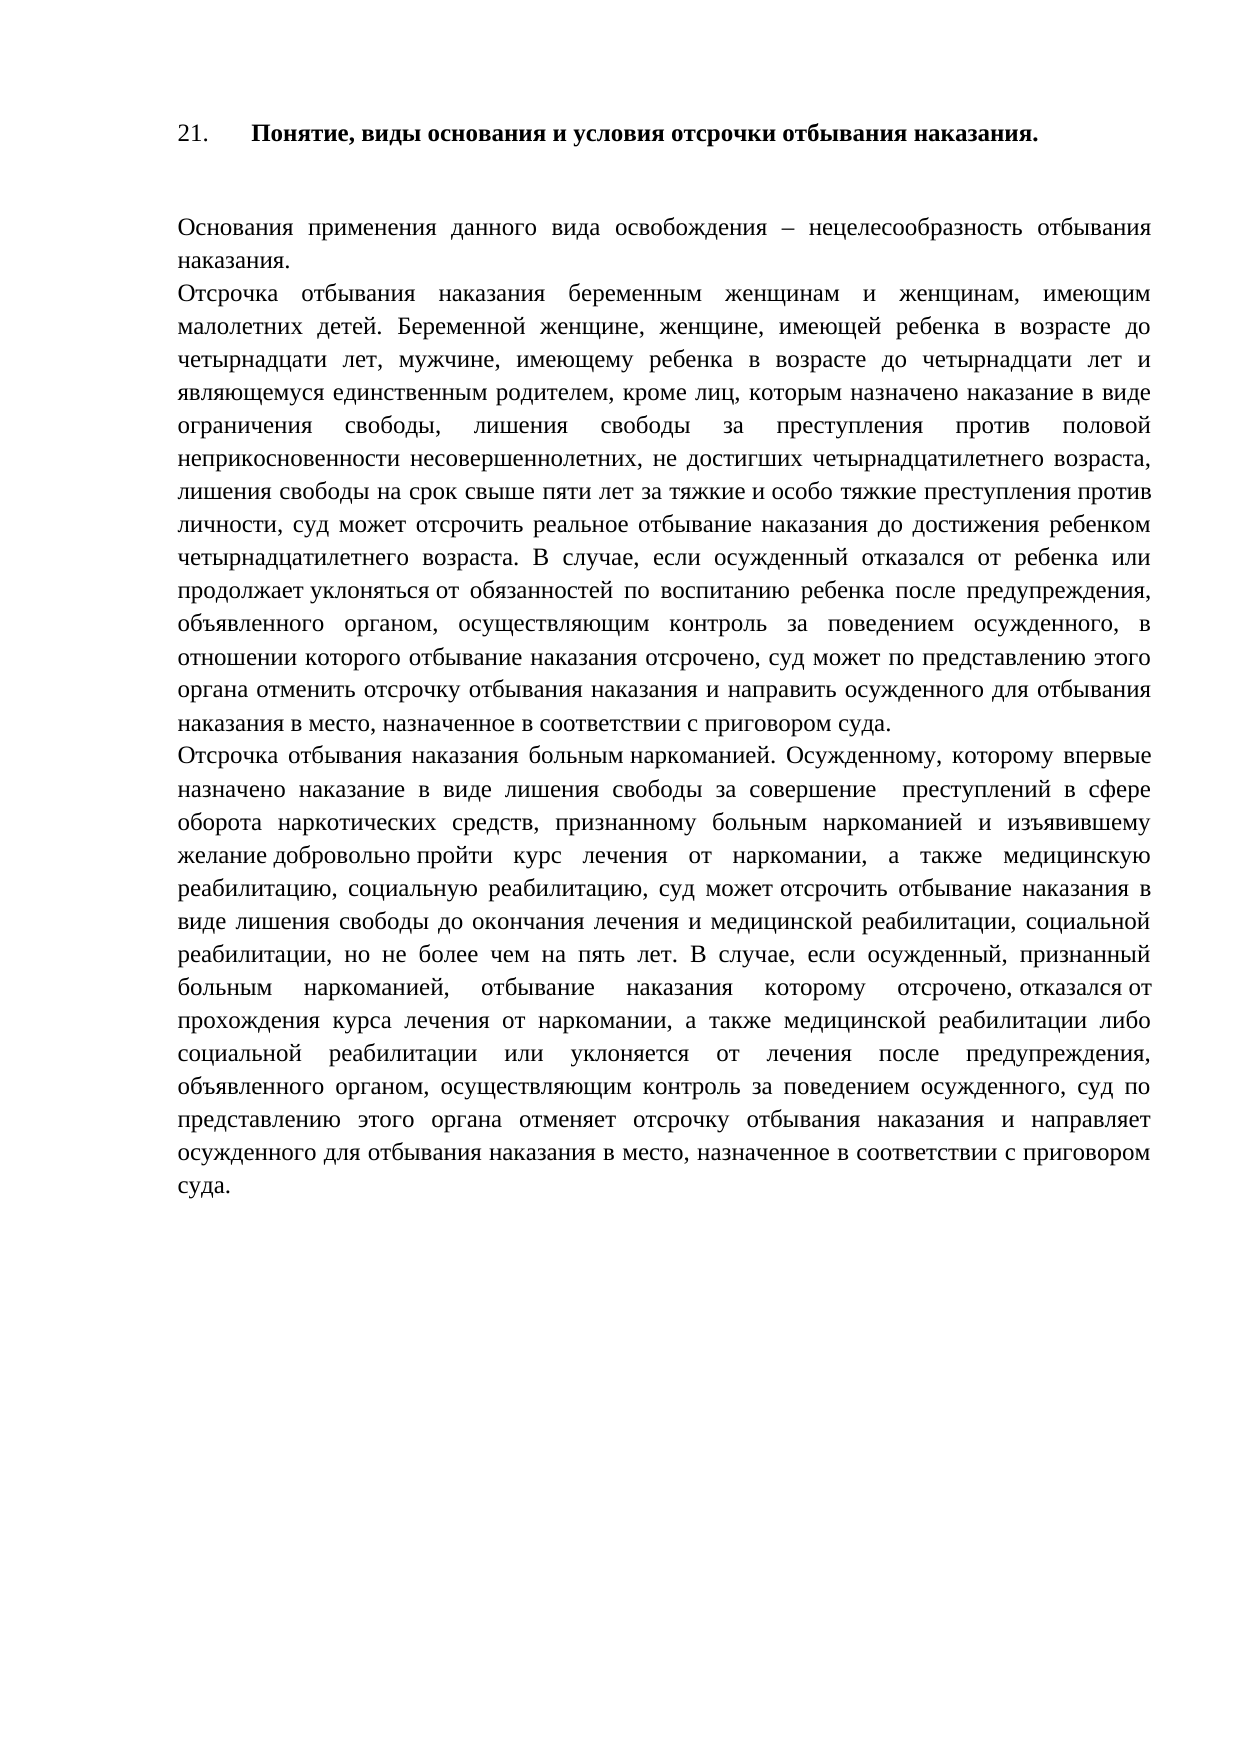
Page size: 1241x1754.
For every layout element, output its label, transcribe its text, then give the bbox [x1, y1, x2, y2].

text 21. Понятие, виды основания и условия отсрочки отбывания наказания. [177, 118, 1152, 147]
text Основания применения данного вида освобождения – нецелесообразность отбывания наказания. [177, 241, 1152, 274]
